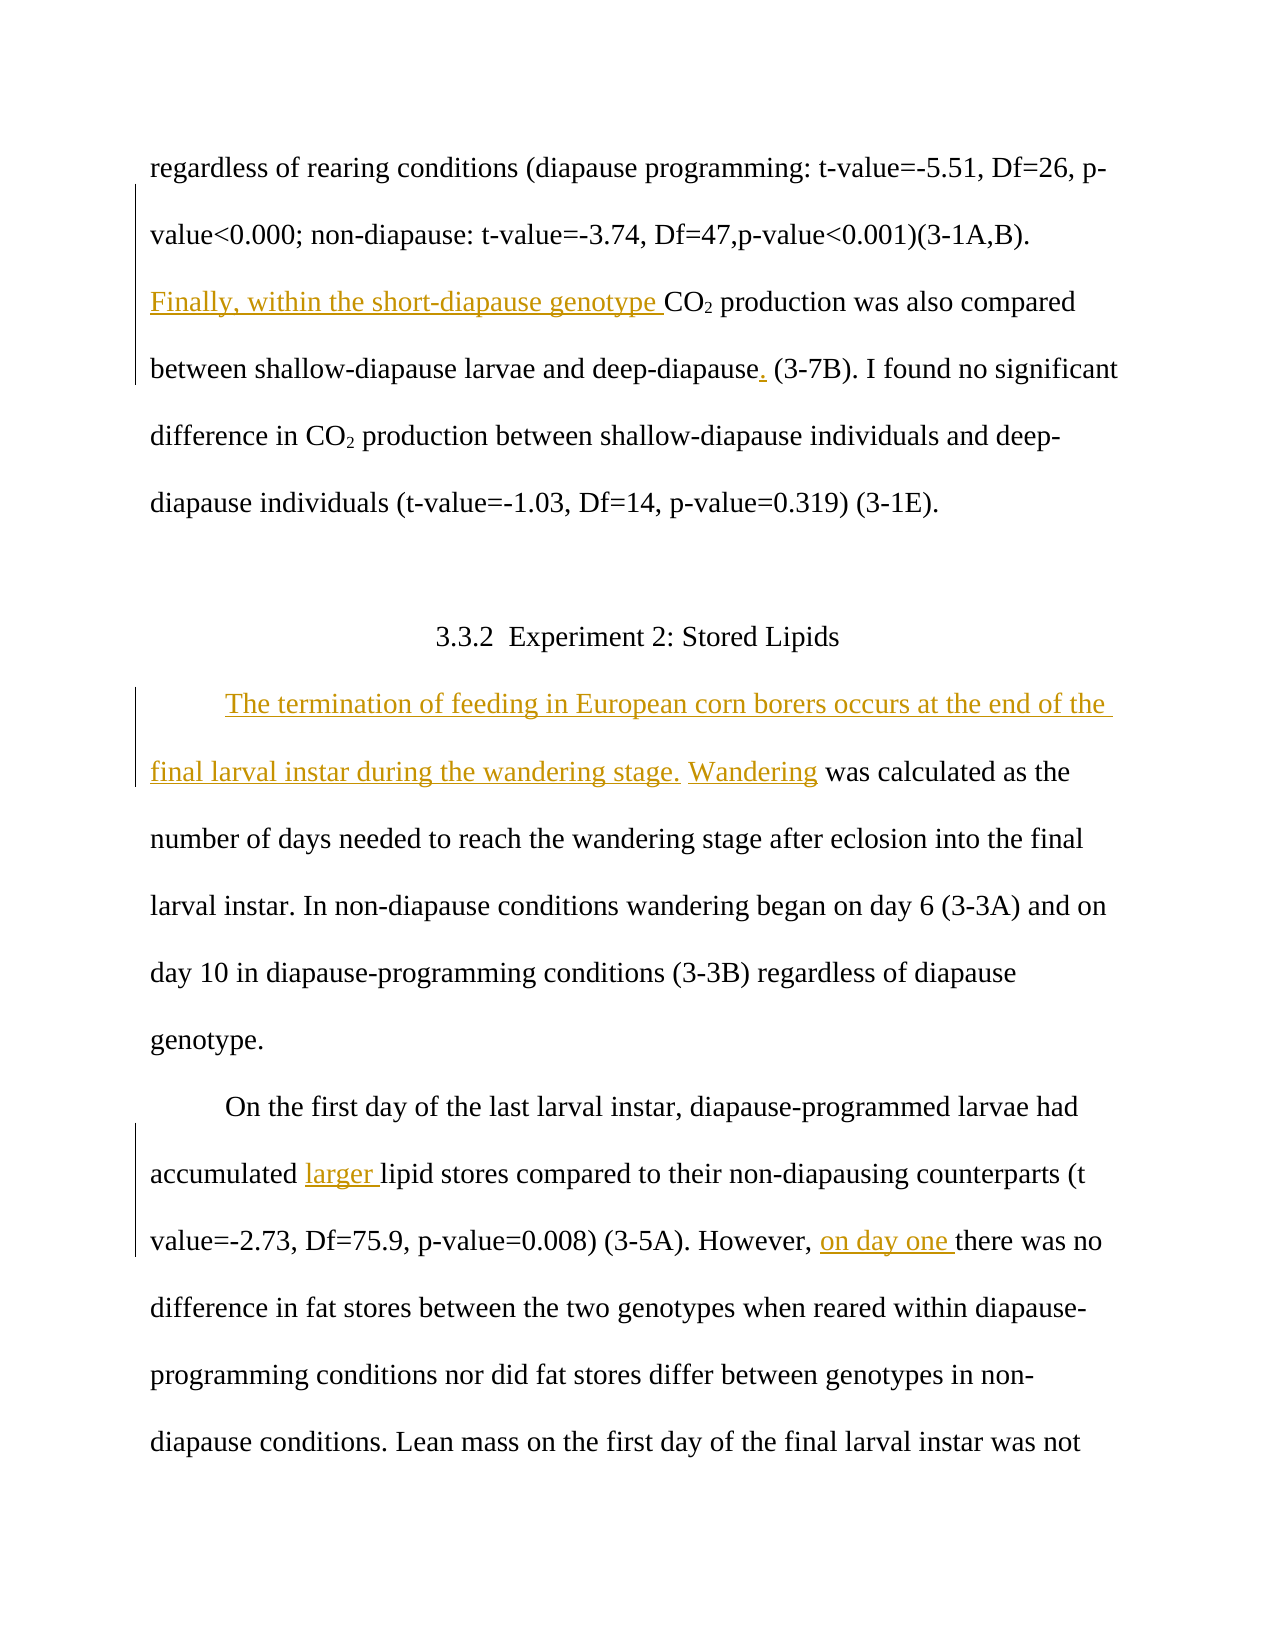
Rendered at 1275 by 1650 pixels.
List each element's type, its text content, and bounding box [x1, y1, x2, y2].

text 3.3.2 Experiment 2: Stored Lipids [150, 619, 1125, 653]
text was calculated as the number of days needed to reach the wandering stage after eclosion into the final larval instar. In non-diapause conditions wandering began on day 6 (3-3A) and on day 10 in diapause-programming conditions (3-3B) regardless of diapause genotype. [150, 687, 1125, 1056]
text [150, 1089, 1125, 1458]
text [150, 150, 1125, 519]
